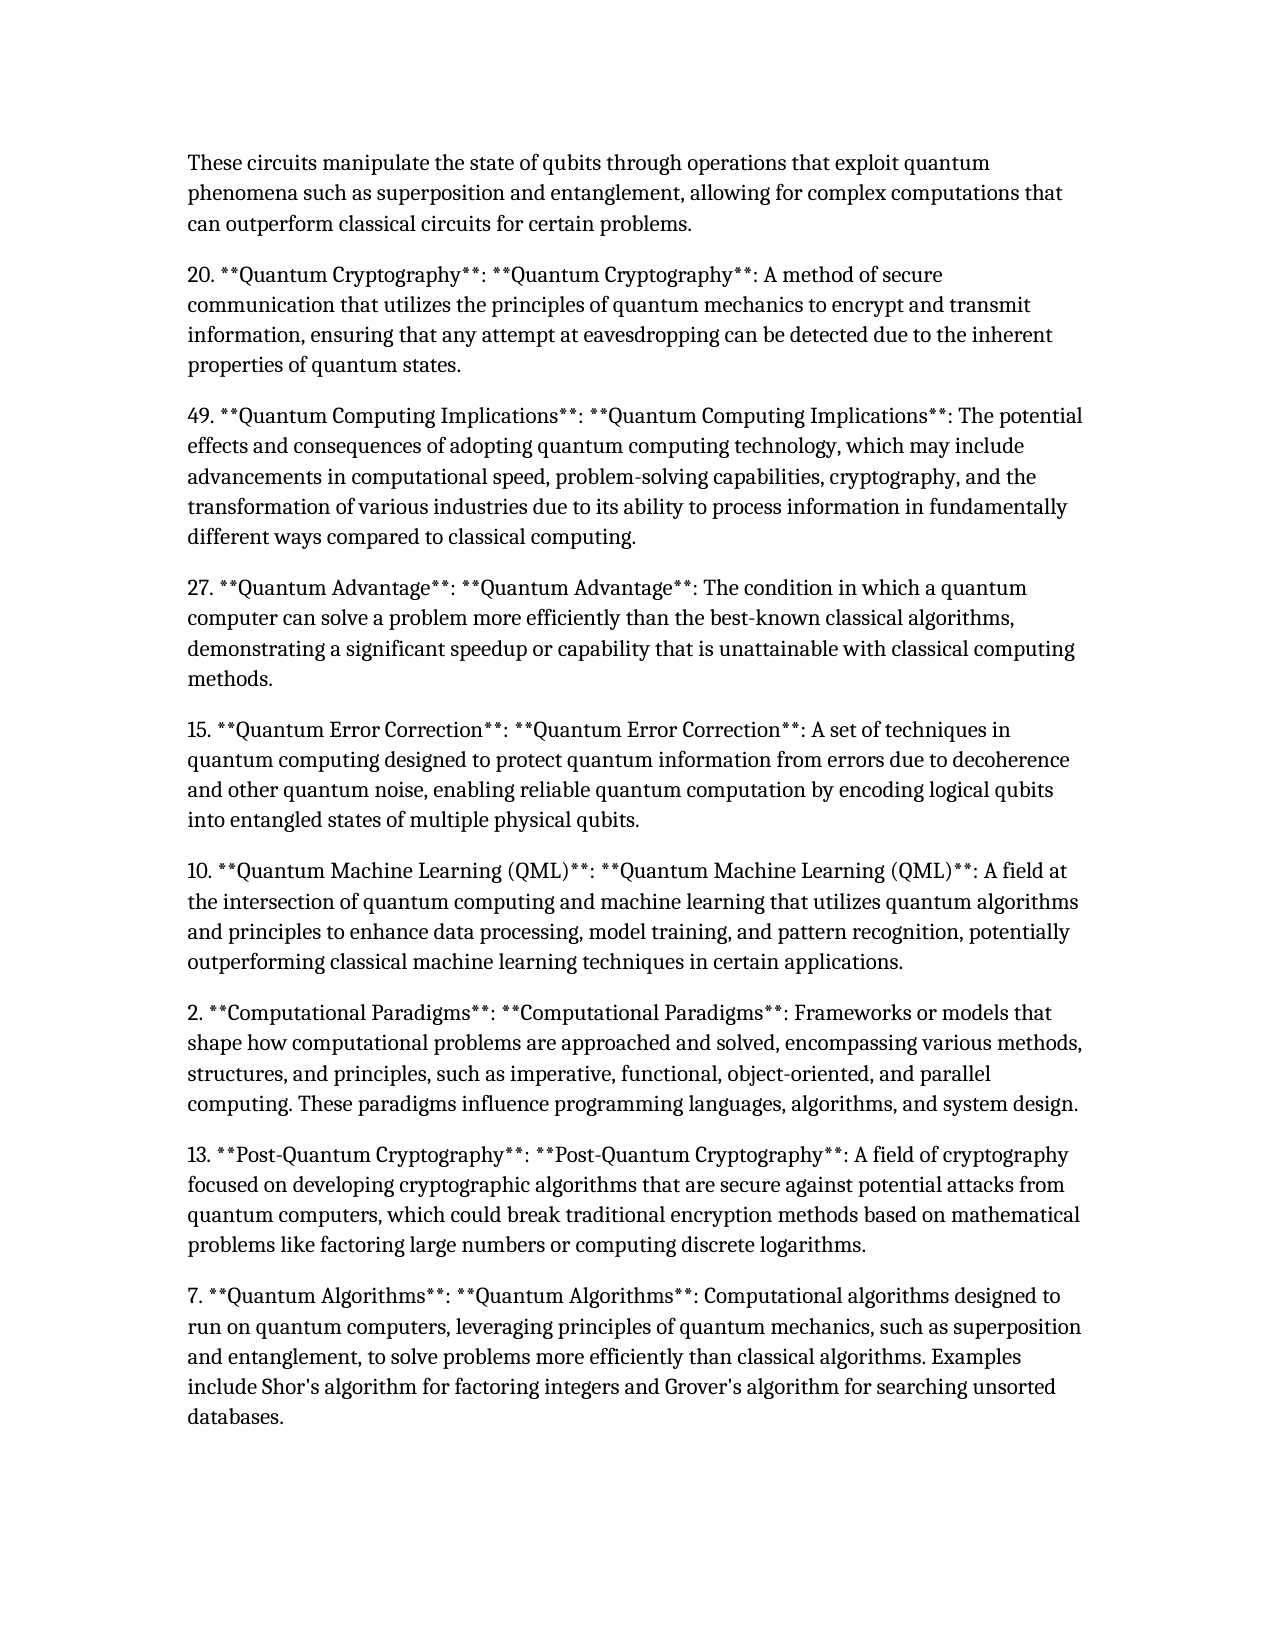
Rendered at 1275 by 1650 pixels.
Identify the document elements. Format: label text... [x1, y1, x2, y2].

text 13. **Post-Quantum Cryptography**: **Post-Quantum Cryptography**: A field of cryptography focused on developing cryptographic algorithms that are secure against potential attacks from quantum computers, which could break traditional encryption methods based on mathematical problems like factoring large numbers or computing discrete logarithms. [187, 1142, 1087, 1259]
text 10. **Quantum Machine Learning (QML)**: **Quantum Machine Learning (QML)**: A field at the intersection of quantum computing and machine learning that utilizes quantum algorithms and principles to enhance data processing, model training, and pattern recognition, potentially outperforming classical machine learning techniques in certain applications. [187, 858, 1087, 975]
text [187, 150, 1087, 237]
text 20. **Quantum Cryptography**: **Quantum Cryptography**: A method of secure communication that utilizes the principles of quantum mechanics to encrypt and transmit information, ensuring that any attempt at eavesdropping can be detected due to the inherent properties of quantum states. [187, 261, 1087, 378]
text 15. **Quantum Error Correction**: **Quantum Error Correction**: A set of techniques in quantum computing designed to protect quantum information from errors due to decoherence and other quantum noise, enabling reliable quantum computation by encoding logical qubits into entangled states of multiple physical qubits. [187, 717, 1087, 834]
text 7. **Quantum Algorithms**: **Quantum Algorithms**: Computational algorithms designed to run on quantum computers, leveraging principles of quantum mechanics, such as superposition and entanglement, to solve problems more efficiently than classical algorithms. Examples include Shor's algorithm for factoring integers and Grover's algorithm for searching unsorted databases. [187, 1283, 1087, 1431]
text 2. **Computational Paradigms**: **Computational Paradigms**: Frameworks or models that shape how computational problems are approached and solved, encompassing various methods, structures, and principles, such as imperative, functional, object-oriented, and parallel computing. These paradigms influence programming languages, algorithms, and system design. [187, 1000, 1087, 1117]
text 49. **Quantum Computing Implications**: **Quantum Computing Implications**: The potential effects and consequences of adopting quantum computing technology, which may include advancements in computational speed, problem-solving capabilities, cryptography, and the transformation of various industries due to its ability to process information in fundamentally different ways compared to classical computing. [187, 403, 1087, 550]
text 27. **Quantum Advantage**: **Quantum Advantage**: The condition in which a quantum computer can solve a problem more efficiently than the best-known classical algorithms, demonstrating a significant speedup or capability that is unattainable with classical computing methods. [187, 575, 1087, 692]
